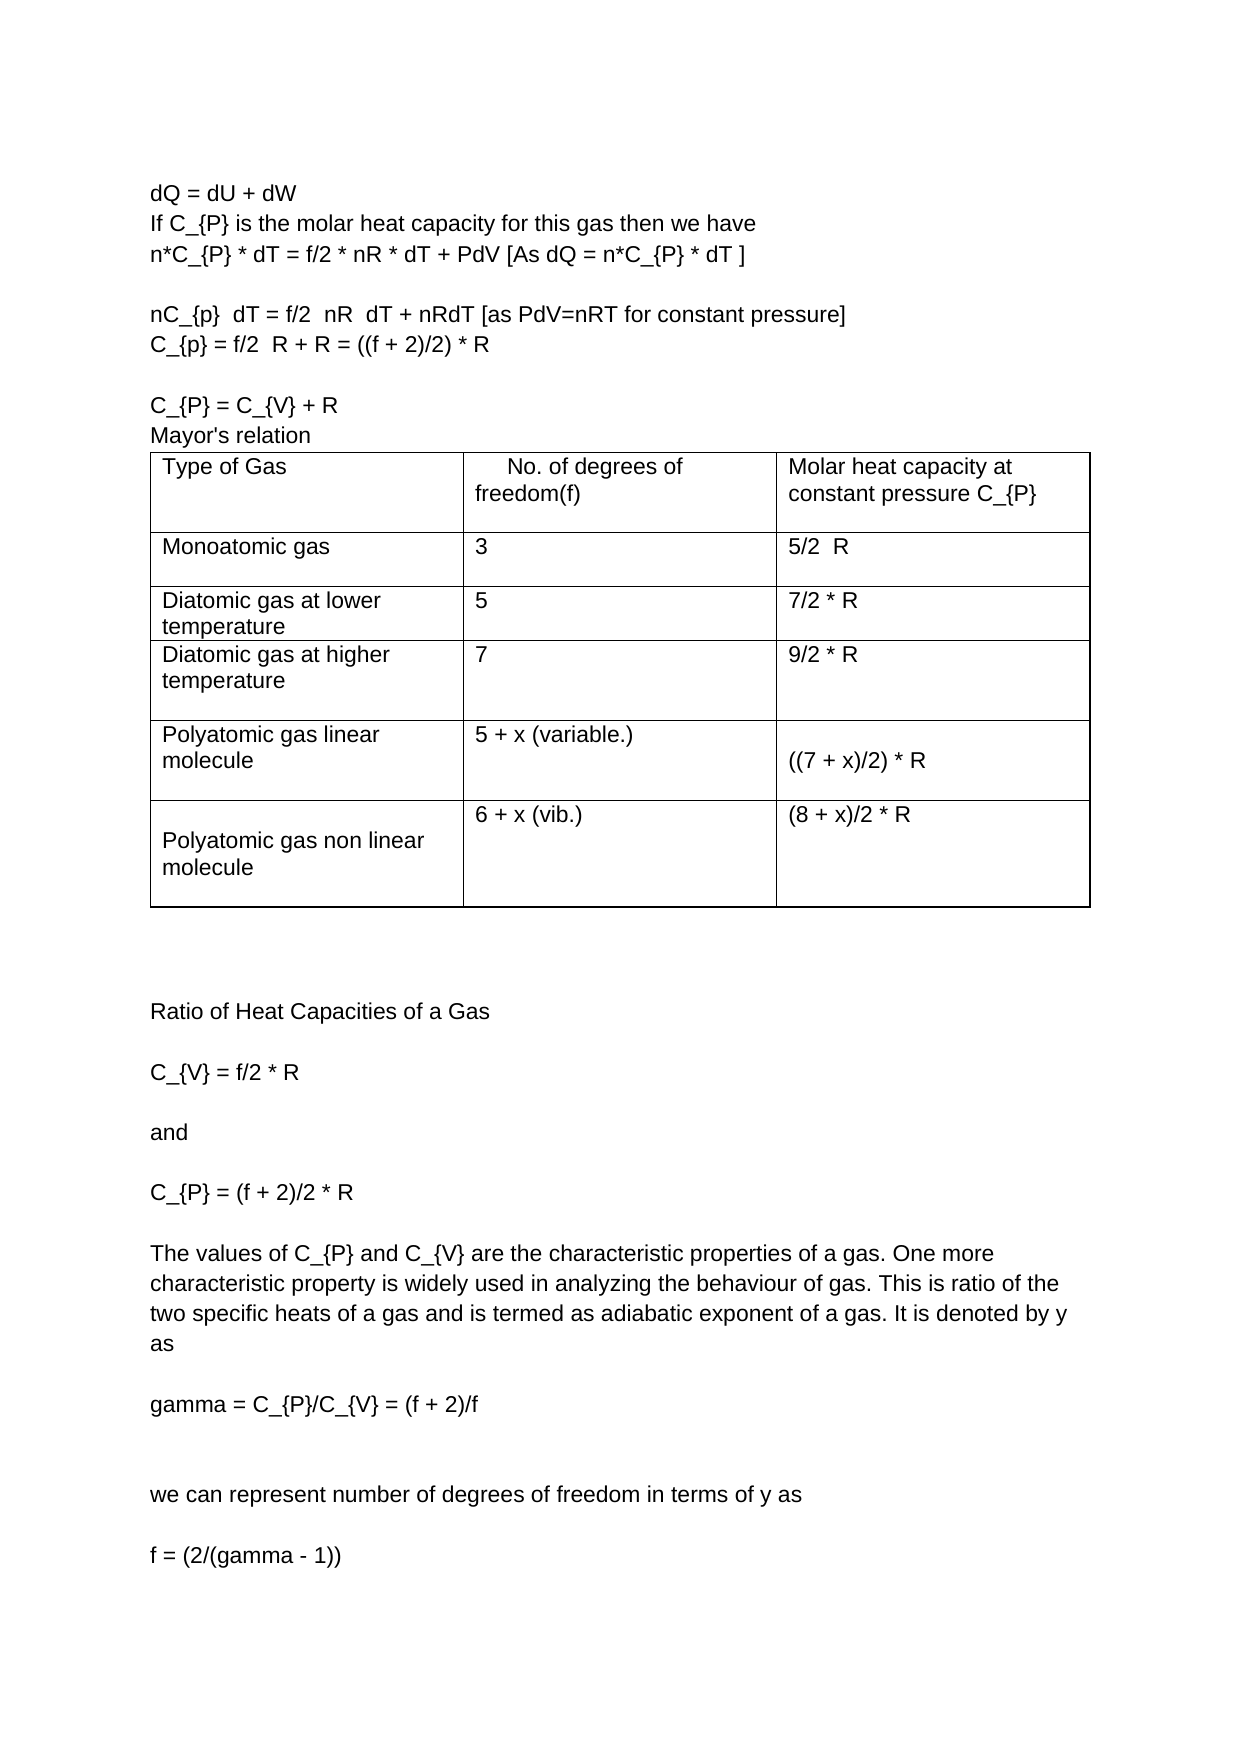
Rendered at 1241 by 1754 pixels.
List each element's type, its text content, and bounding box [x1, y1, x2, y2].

table_cell Monoatomic gas [151, 533, 463, 586]
table_cell Polyatomic gas non linear molecule [151, 801, 463, 906]
text C_{V} = f/2 * R [150, 1058, 1090, 1085]
table_header Type of Gas [151, 453, 463, 532]
table_cell ((7 + x)/2) * R [777, 721, 1089, 800]
table_header Molar heat capacity at constant pressure C_{P} [777, 453, 1089, 532]
text f = (2/(gamma - 1)) [150, 1542, 1090, 1568]
table_cell 3 [464, 533, 776, 586]
table_cell 6 + x (vib.) [464, 801, 776, 906]
table_cell 5 [464, 587, 776, 640]
table_cell 5/2 R [777, 533, 1089, 586]
text n*C_{P} * dT = f/2 * nR * dT + PdV [As dQ = n*C_{P} * dT ] [150, 241, 1090, 267]
text C_{p} = f/2 R + R = ((f + 2)/2) * R [150, 331, 1090, 358]
table_cell 5 + x (variable.) [464, 721, 776, 800]
table_cell 7/2 * R [777, 587, 1089, 640]
text nC_{p} dT = f/2 nR dT + nRdT [as PdV=nRT for constant pressure] [150, 301, 1090, 327]
table_header No. of degrees of freedom(f) [464, 453, 776, 532]
table_cell 7 [464, 641, 776, 720]
text we can represent number of degrees of freedom in terms of y as [150, 1481, 1090, 1508]
table_cell Diatomic gas at higher temperature [151, 641, 463, 720]
table_cell Diatomic gas at lower temperature [151, 587, 463, 640]
table_cell Polyatomic gas linear molecule [151, 721, 463, 800]
table_cell 9/2 * R [777, 641, 1089, 720]
table_cell (8 + x)/2 * R [777, 801, 1089, 906]
text C_{P} = C_{V} + R [150, 392, 1090, 418]
text gamma = C_{P}/C_{V} = (f + 2)/f [150, 1391, 1090, 1417]
text Mayor's relation [150, 422, 1090, 448]
text If C_{P} is the molar heat capacity for this gas then we have [150, 210, 1090, 237]
text dQ = dU + dW [150, 180, 1090, 207]
text Ratio of Heat Capacities of a Gas [150, 998, 1090, 1024]
text C_{P} = (f + 2)/2 * R [150, 1179, 1090, 1206]
text and [150, 1119, 1090, 1145]
text The values of C_{P} and C_{V} are the characteristic properties of a gas. One more characteristic property is widely used in analyzing the behaviour of gas. This is ratio of the two specific heats of a gas and is termed as adiabatic exponent of a gas. It is denoted by y as [150, 1240, 1090, 1357]
